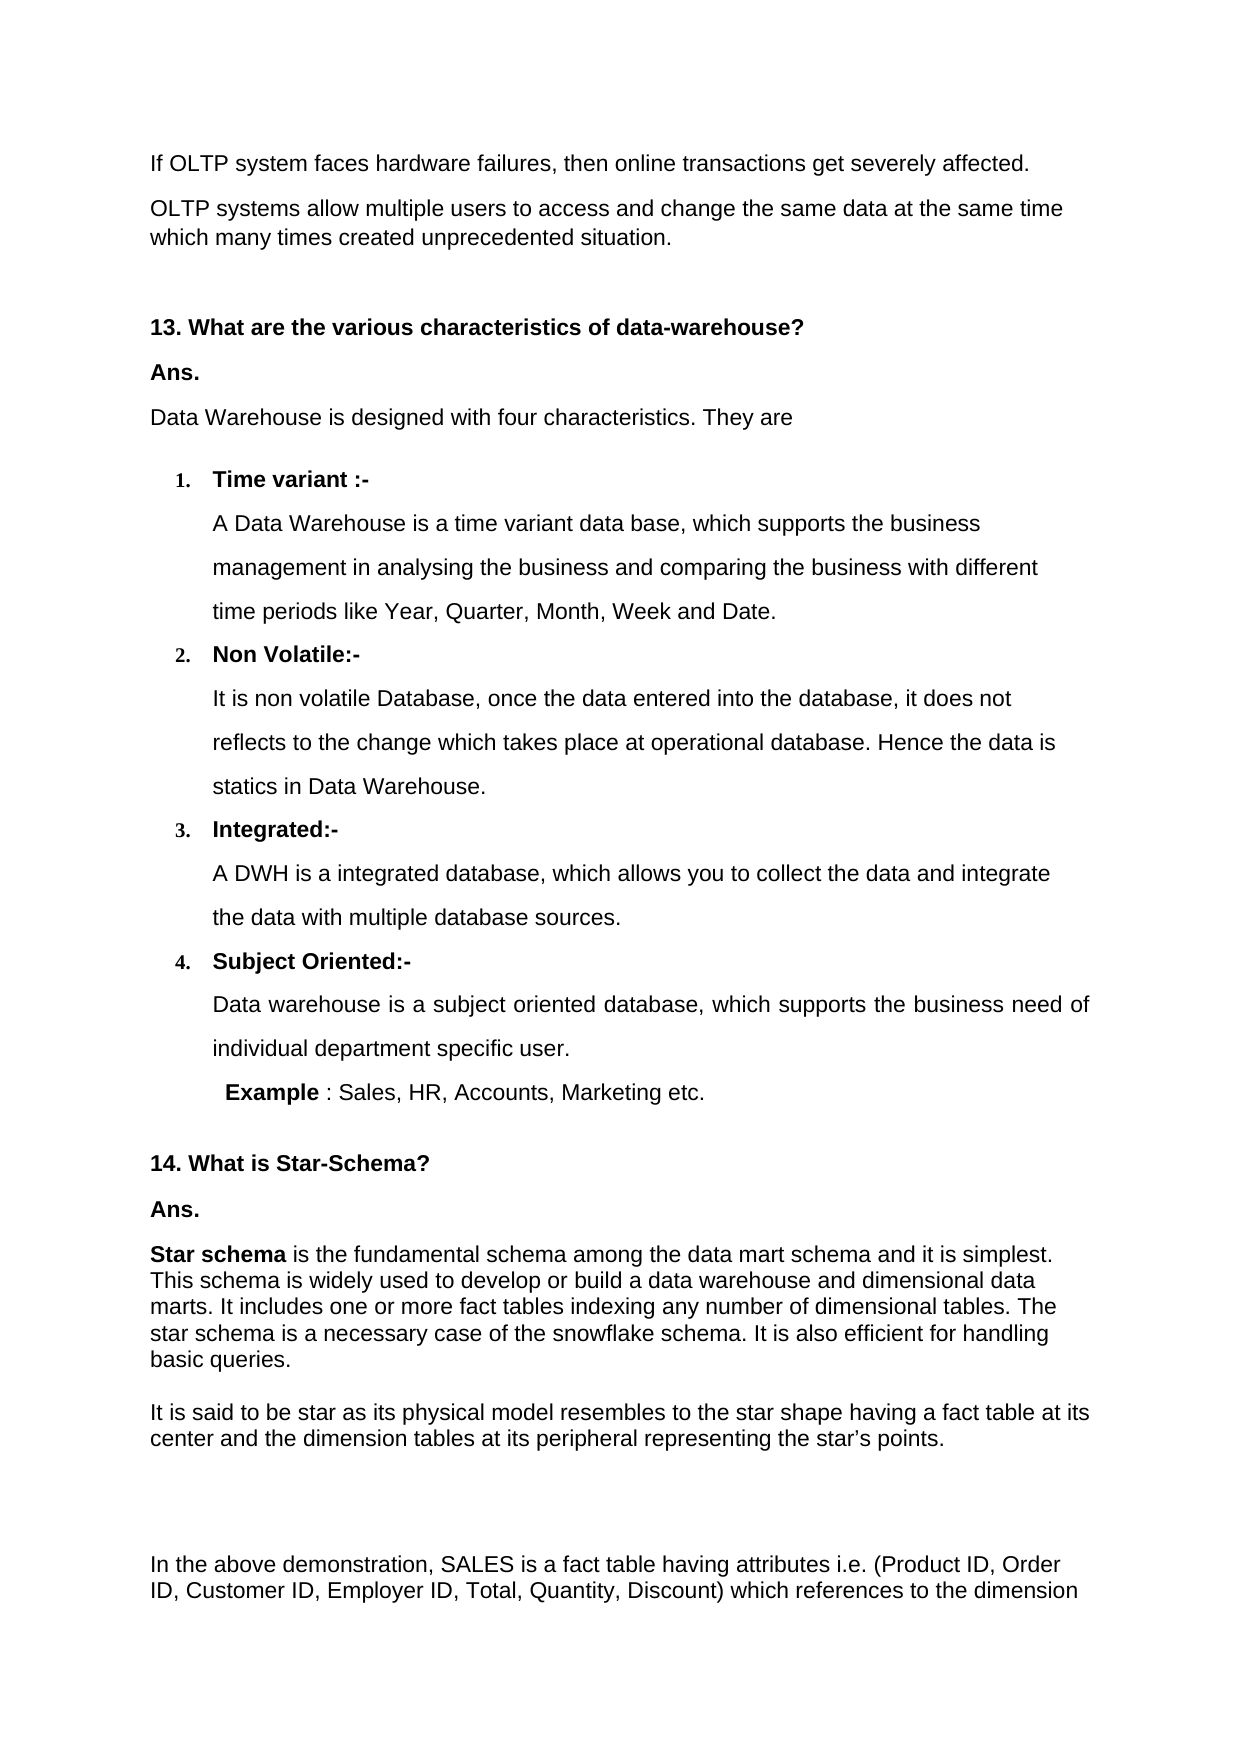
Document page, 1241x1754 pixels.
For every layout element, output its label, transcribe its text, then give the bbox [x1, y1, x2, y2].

text Star schema is the fundamental schema among the data mart schema and it is simplest. This schema is widely used to develop or build a data warehouse and dimensional data marts. It includes one or more fact tables indexing any number of dimensional tables. The star schema is a necessary case of the snowflake schema. It is also efficient for handling basic queries. [150, 1241, 1090, 1372]
text It is said to be star as its physical model resembles to the star shape having a fact table at its center and the dimension tables at its peripheral representing the star’s points. [150, 1399, 1090, 1451]
text Data Warehouse is designed with four characteristics. They are [150, 404, 1090, 430]
text It is non volatile Database, once the data entered into the database, it does not reflects to the change which takes place at operational database. Hence the data is statics in Data Warehouse. [212, 668, 1078, 799]
text Ans. [150, 1196, 1090, 1222]
list Non Volatile:- [175, 624, 1078, 668]
list Time variant :- [175, 449, 1078, 493]
text If OLTP system faces hardware failures, then online transactions get severely affected. [150, 150, 1090, 176]
text A Data Warehouse is a time variant data base, which supports the business management in analysing the business and comparing the business with different time periods like Year, Quarter, Month, Week and Date. [212, 493, 1078, 624]
list Integrated:- [175, 799, 1078, 843]
text 13. What are the various characteristics of data-warehouse? [150, 314, 1090, 340]
list Example : Sales, HR, Accounts, Marketing etc. [225, 1062, 1090, 1105]
text A DWH is a integrated database, which allows you to collect the data and integrate the data with multiple database sources. [212, 843, 1078, 930]
text OLTP systems allow multiple users to access and change the same data at the same time which many times created unprecedented situation. [150, 195, 1090, 250]
text 14. What is Star-Schema? [150, 1150, 1090, 1177]
text Ans. [150, 359, 1090, 385]
list Subject Oriented:- [175, 930, 1078, 974]
text Data warehouse is a subject oriented database, which supports the business need of individual department specific user. [212, 974, 1090, 1062]
